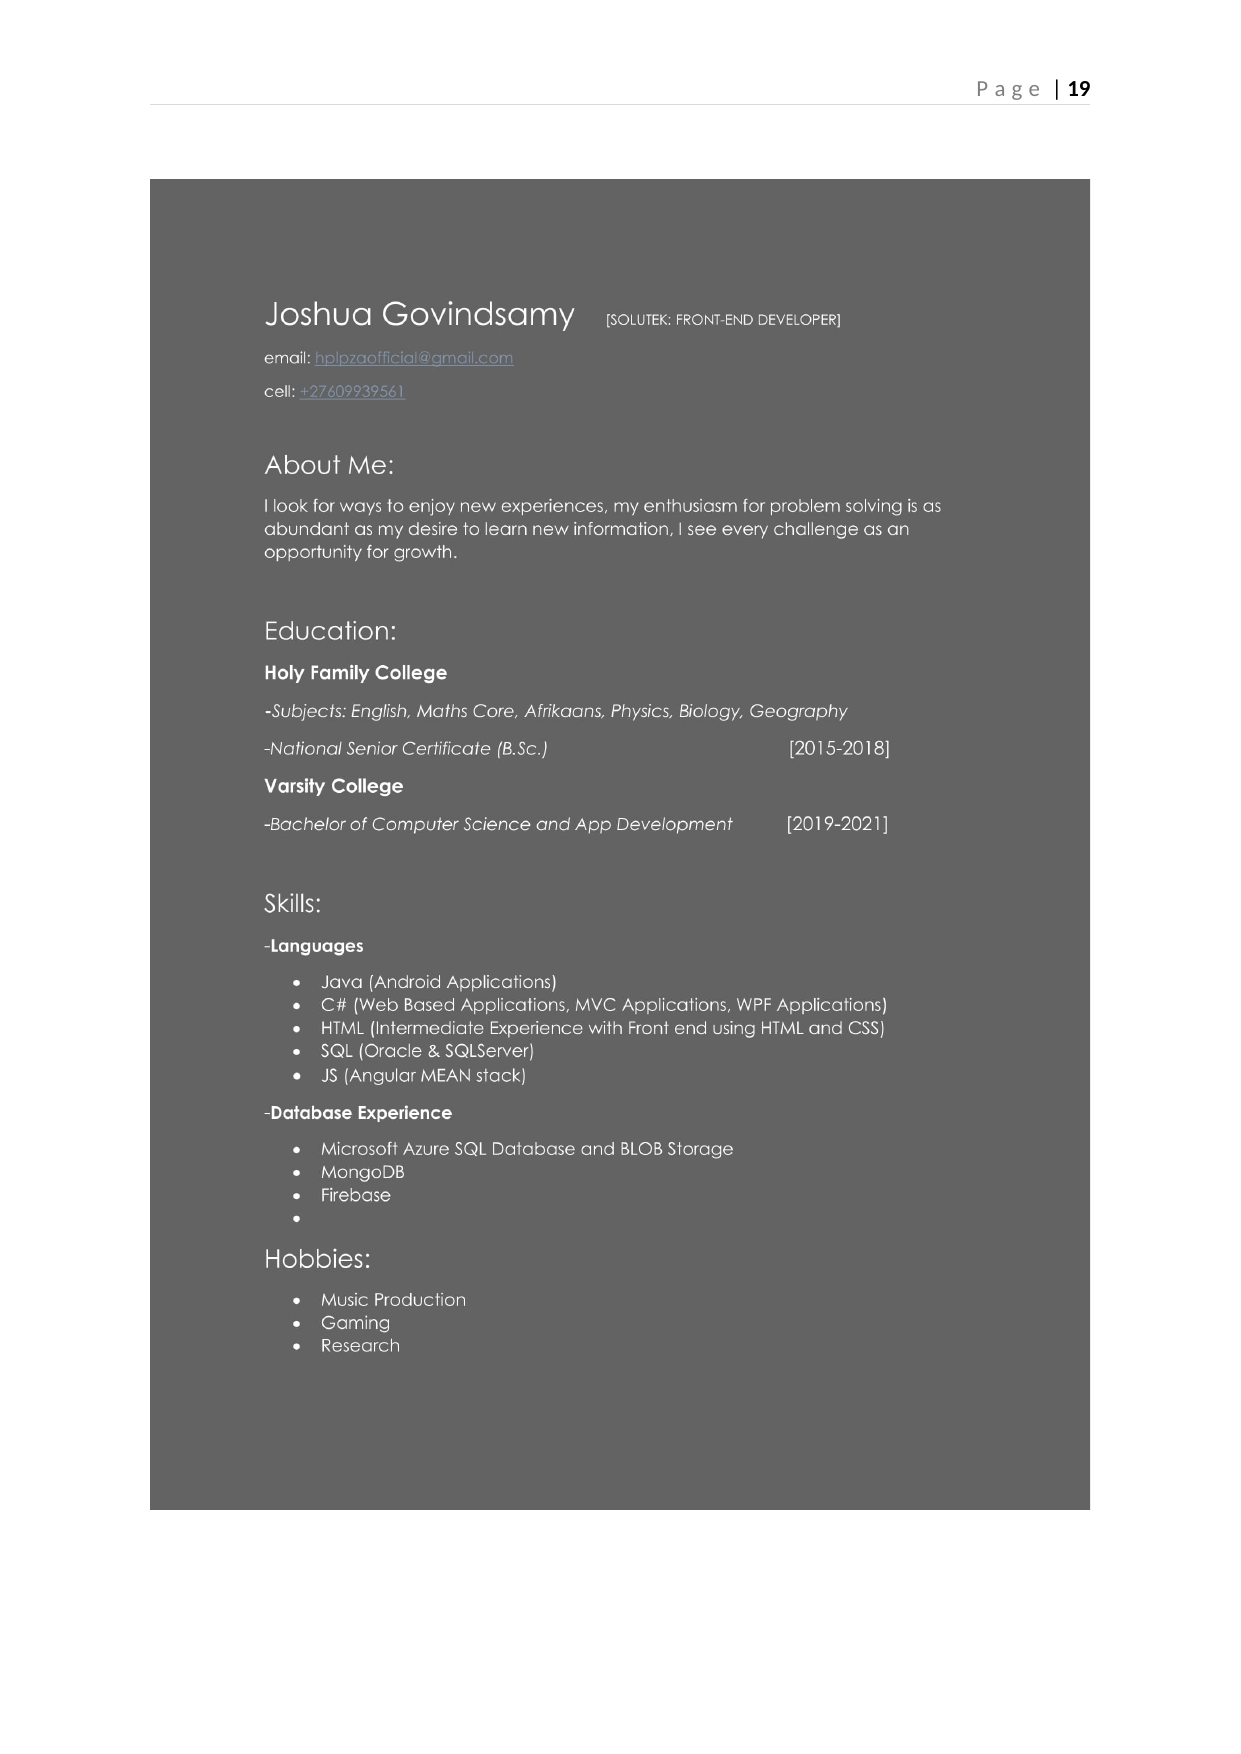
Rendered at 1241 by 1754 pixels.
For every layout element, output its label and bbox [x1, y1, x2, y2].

picture [150, 179, 1091, 1510]
